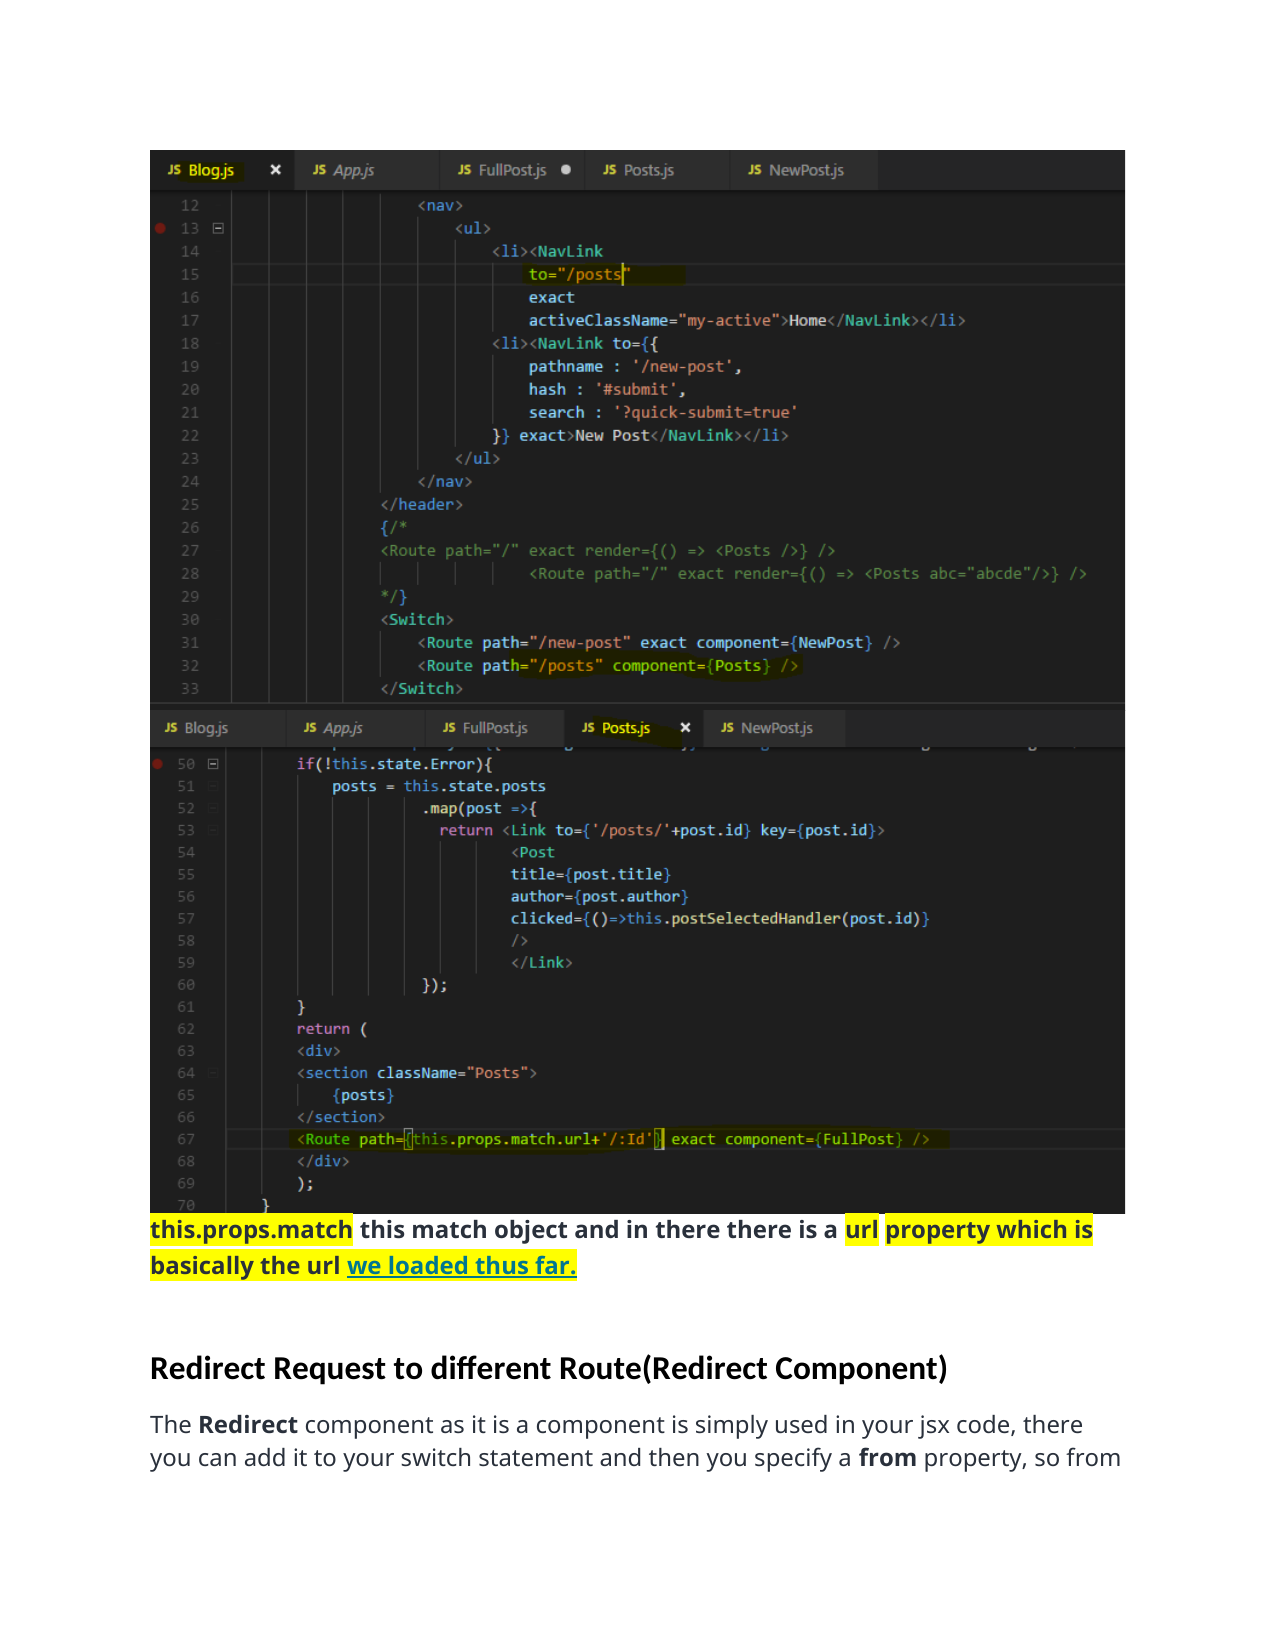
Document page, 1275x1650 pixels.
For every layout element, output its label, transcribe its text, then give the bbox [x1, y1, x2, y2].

text this.props.match this match object and in there there is a url property which is basically the url we loaded thus far. [150, 1214, 1125, 1281]
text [150, 1408, 1125, 1473]
picture [150, 150, 1125, 1214]
text Redirect Request to different Route(Redirect Component) [150, 1347, 1125, 1388]
